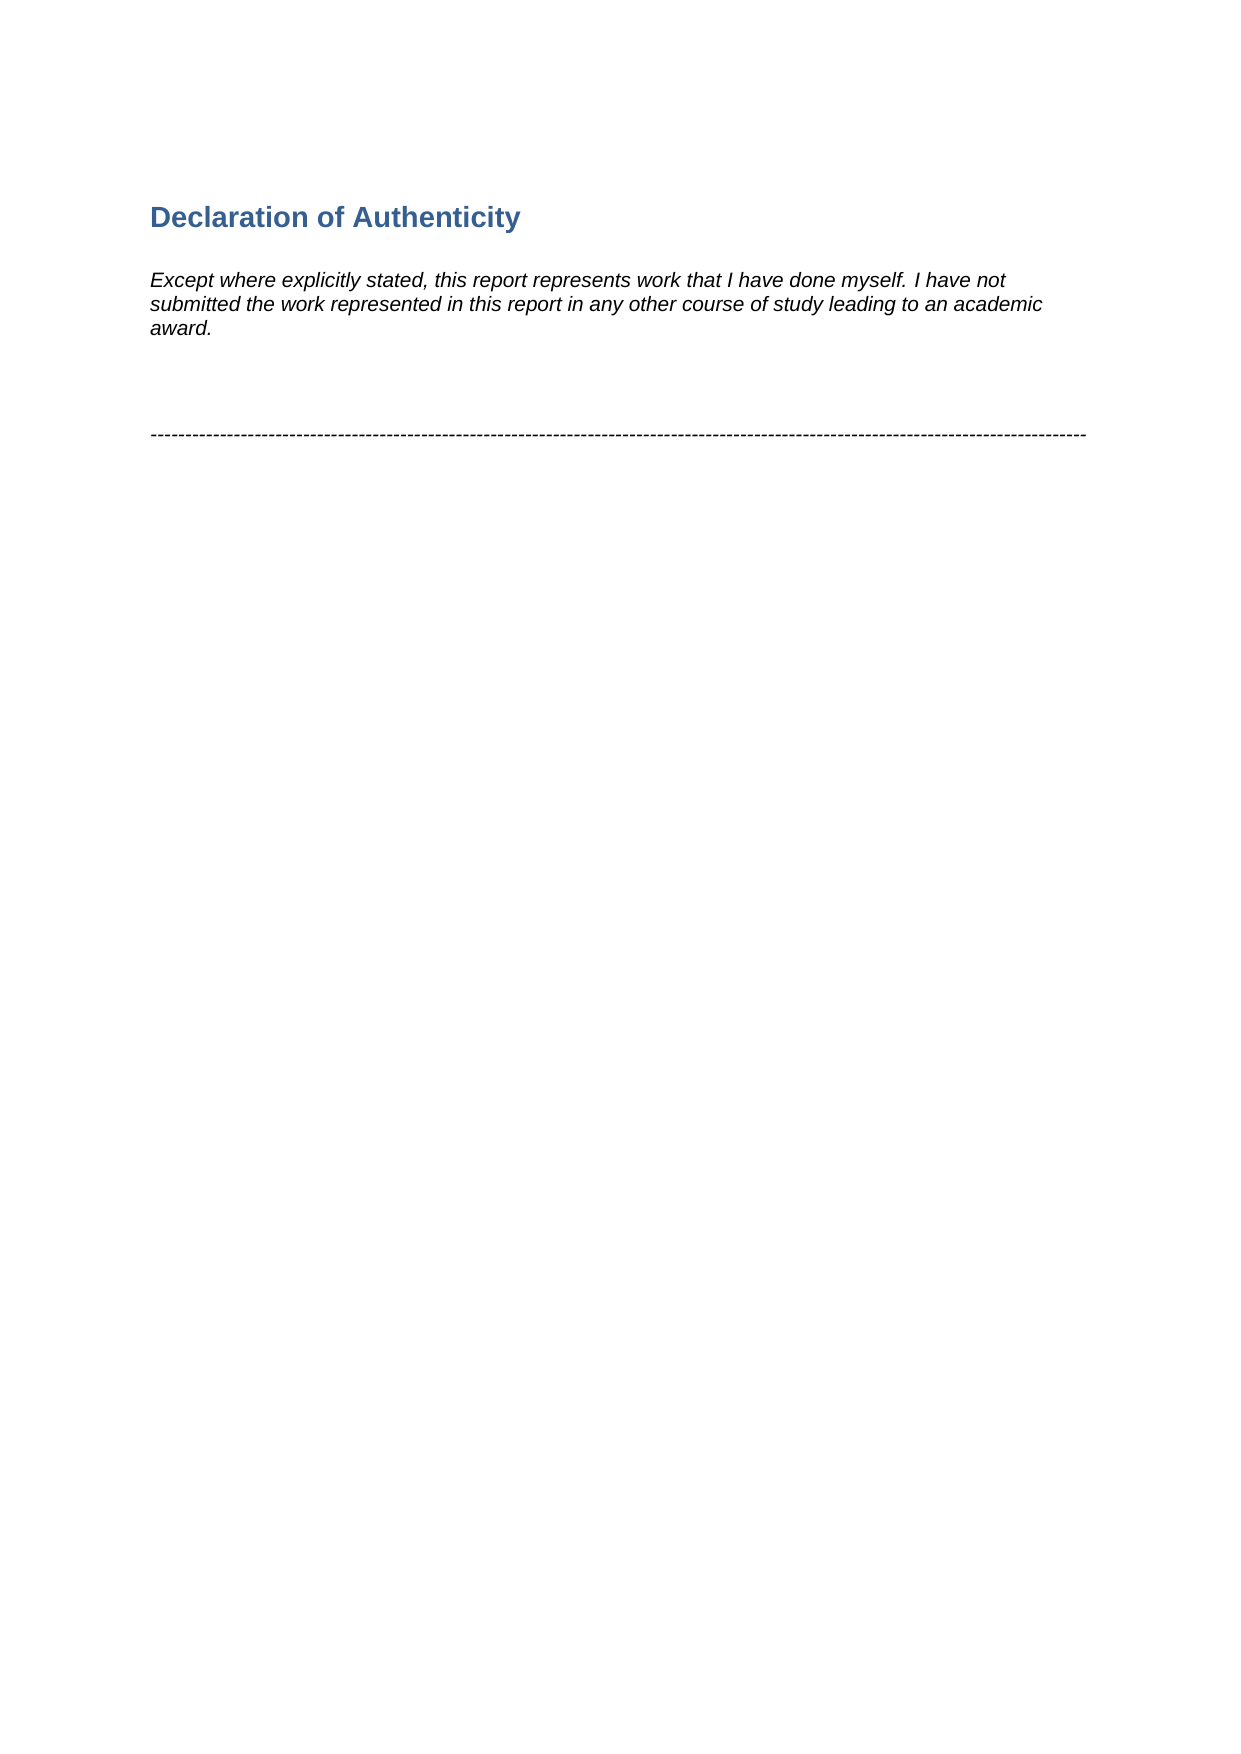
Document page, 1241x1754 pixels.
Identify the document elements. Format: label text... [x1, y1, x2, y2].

subtitle Declaration of Authenticity [150, 200, 1090, 233]
text Except where explicitly stated, this report represents work that I have done myself. I have not submitted the work represented in this report in any other course of study leading to an academic award. [150, 268, 1090, 339]
text --------------------------------------------------------------------------------------------------------------------------------------- [150, 422, 1090, 446]
